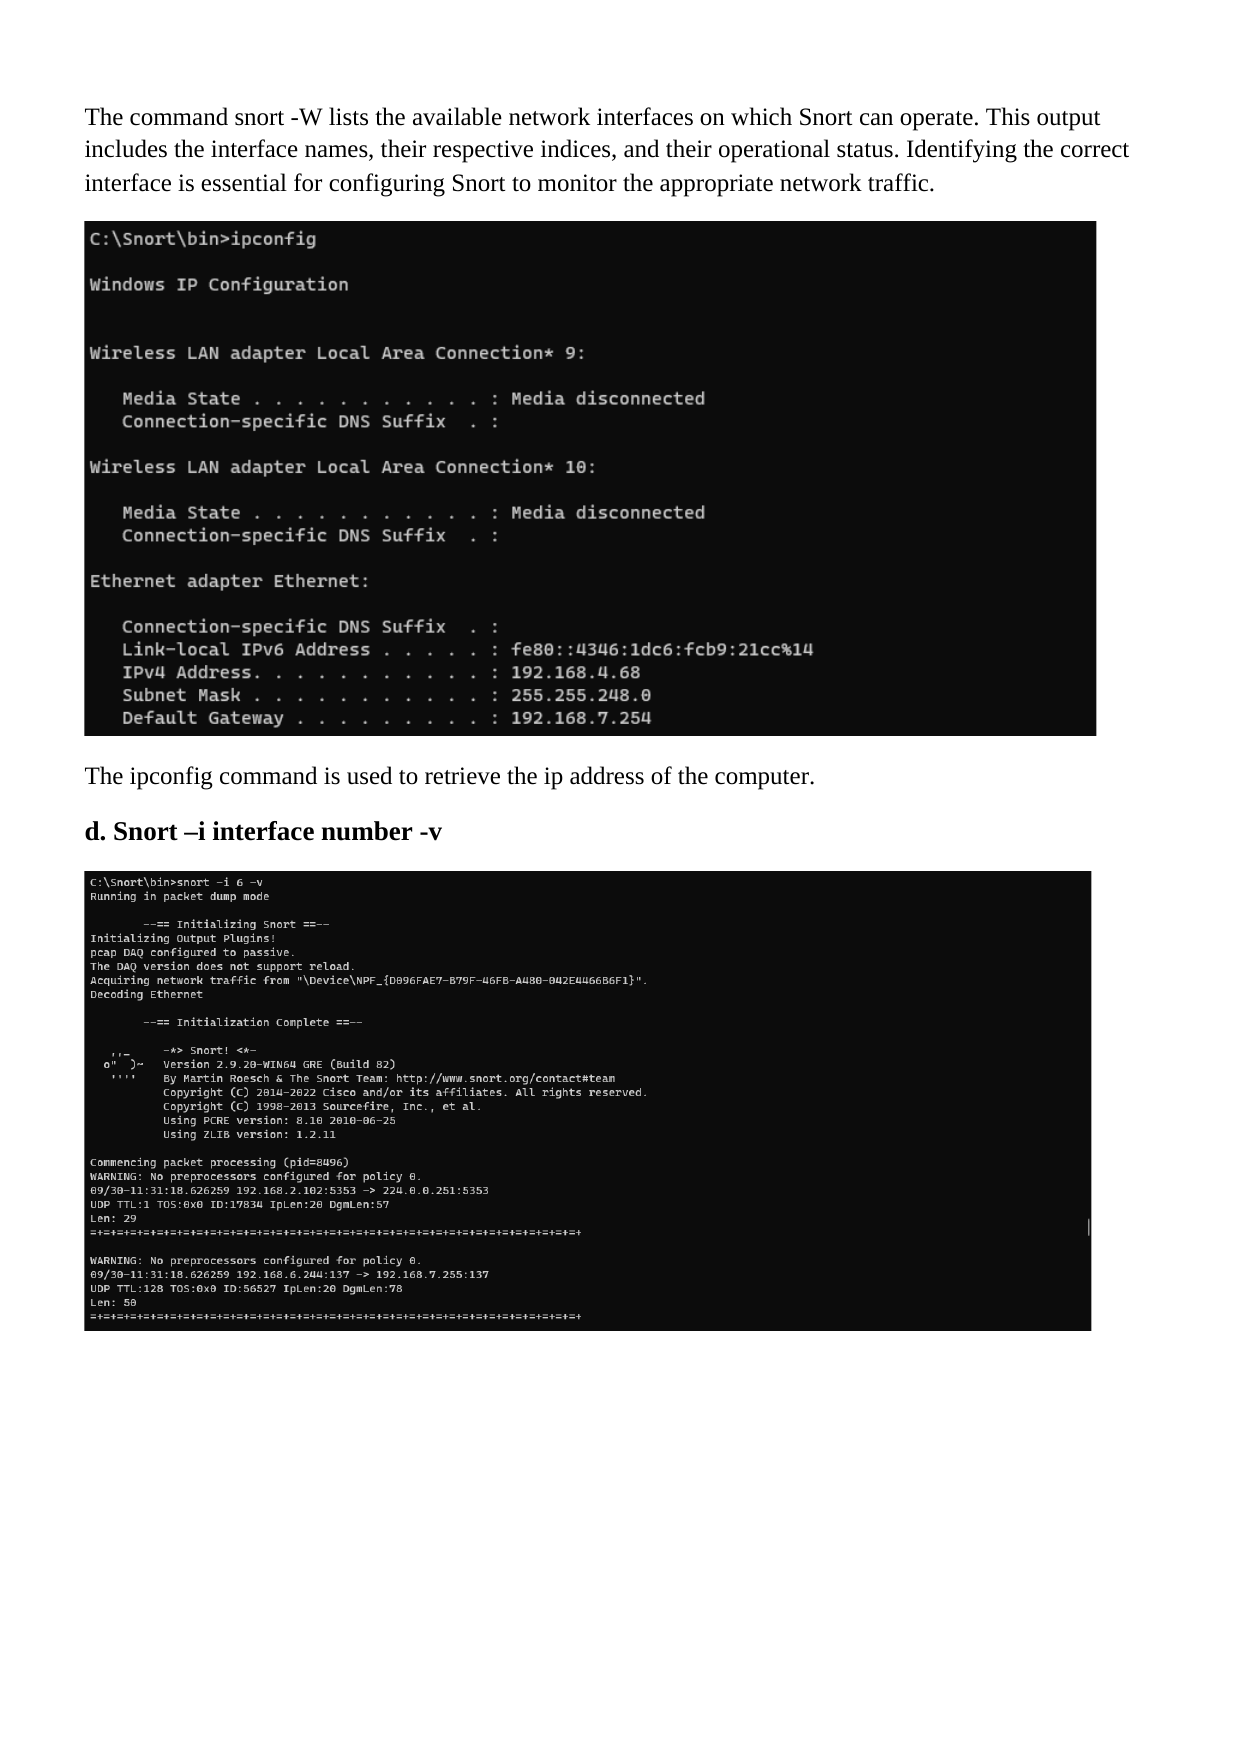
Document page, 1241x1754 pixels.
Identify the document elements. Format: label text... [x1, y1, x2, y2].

picture [84, 871, 1092, 1331]
picture [84, 221, 1097, 736]
text d. Snort –i interface number -v [84, 815, 1162, 846]
text The command snort -W lists the available network interfaces on which Snort can operate. This output includes the interface names, their respective indices, and their operational status. Identifying the correct interface is essential for configuring Snort to monitor the appropriate network traffic. [84, 102, 1162, 196]
text The ipconfig command is used to retrieve the ip address of the computer. [84, 761, 1162, 790]
